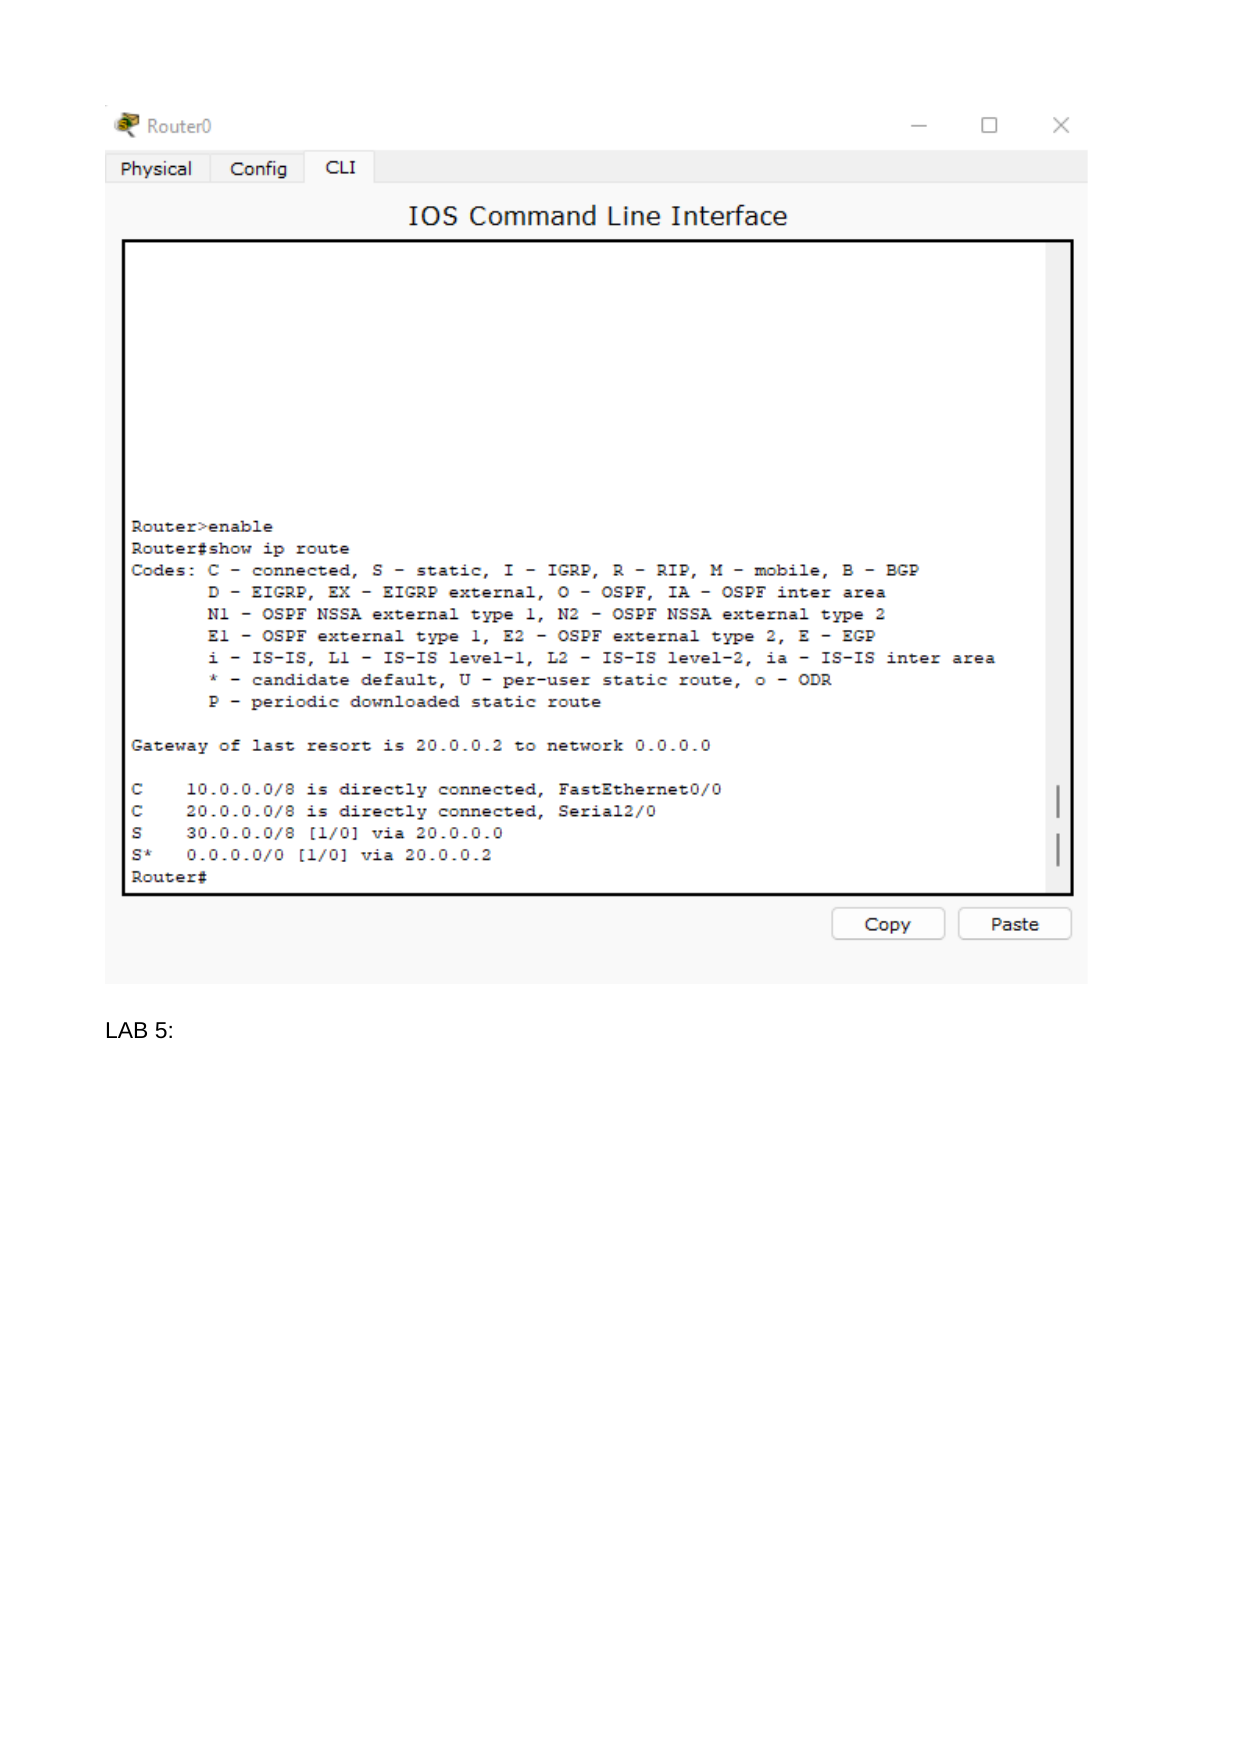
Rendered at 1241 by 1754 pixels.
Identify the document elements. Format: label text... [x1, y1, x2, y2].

text LAB 5: [105, 1017, 1135, 1044]
picture [105, 105, 1088, 984]
